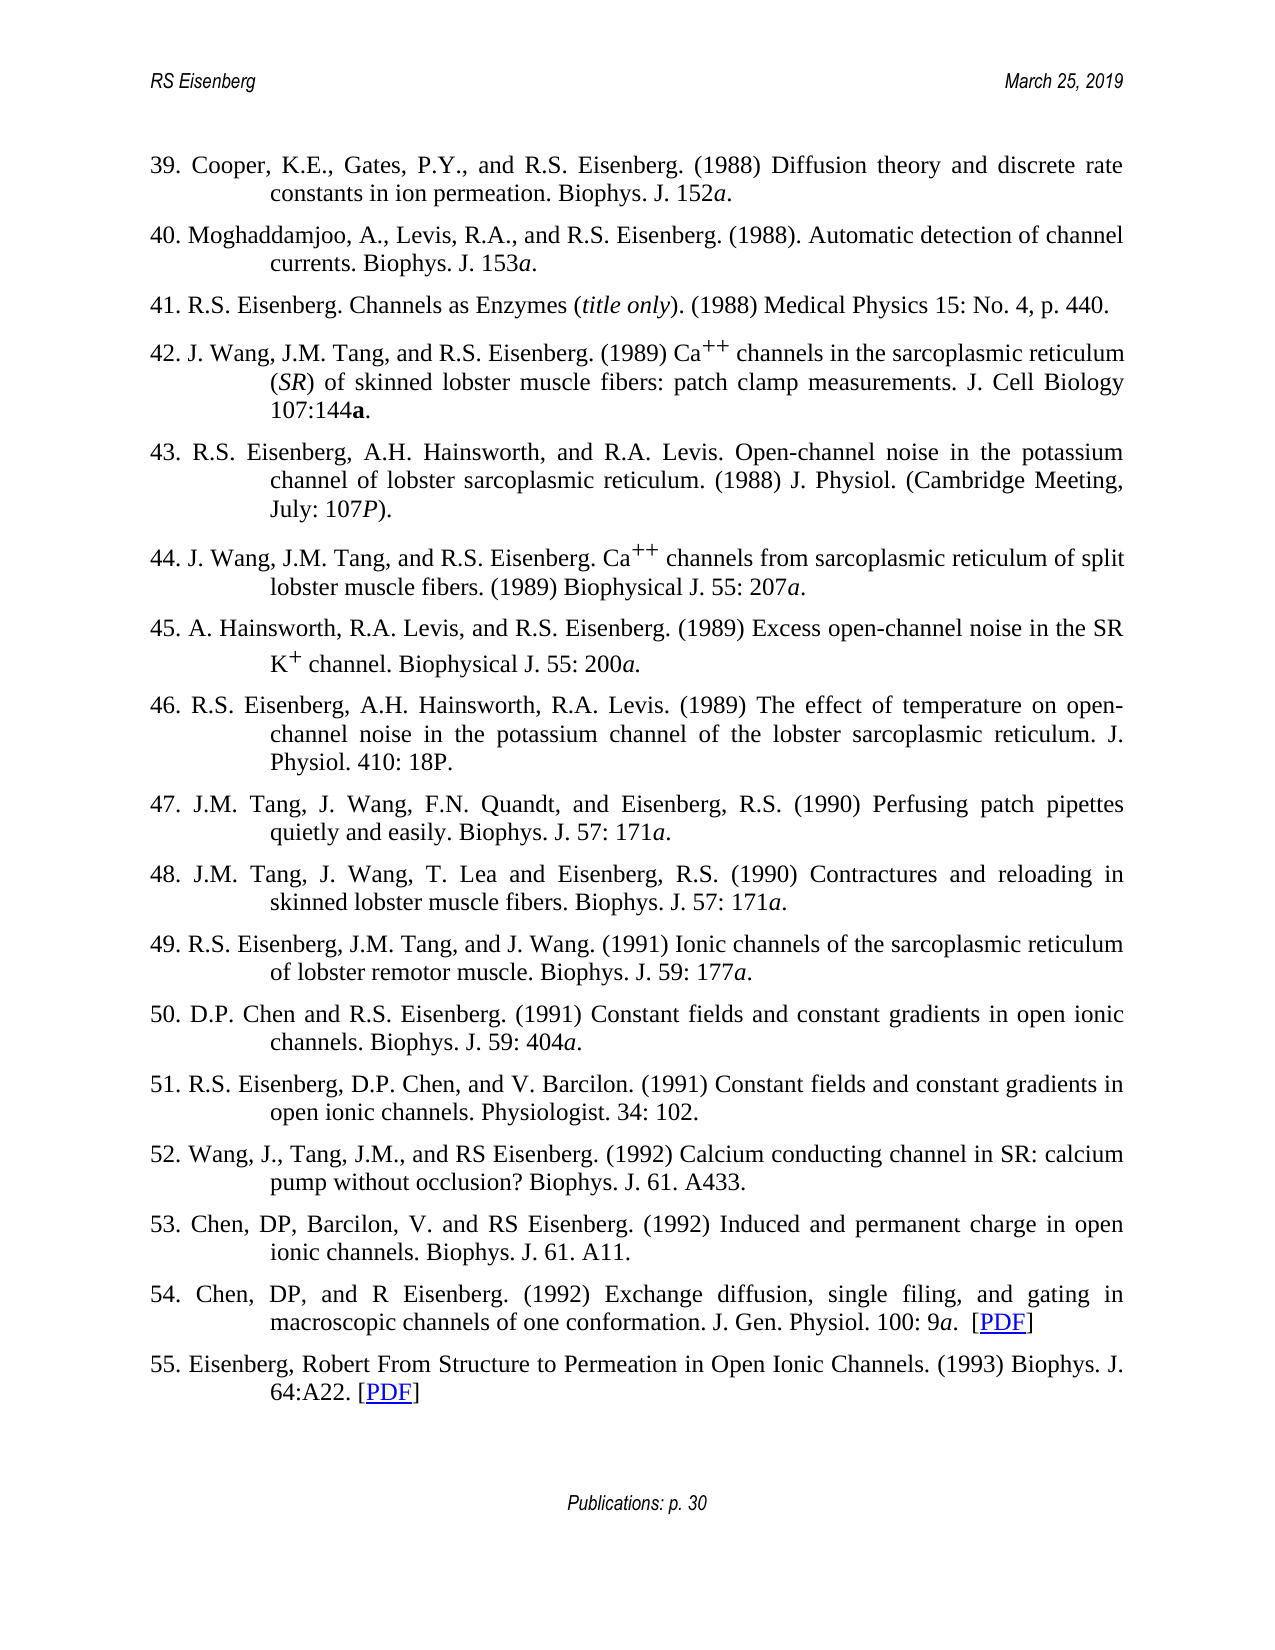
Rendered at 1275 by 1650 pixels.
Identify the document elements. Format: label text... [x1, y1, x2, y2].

text 51. R.S. Eisenberg, D.P. Chen, and V. Barcilon. (1991) Constant fields and constant gradients in open ionic channels. Physiologist. 34: 102. [150, 1069, 1125, 1126]
text 48. J.M. Tang, J. Wang, T. Lea and Eisenberg, R.S. (1990) Contractures and reloading in skinned lobster muscle fibers. Biophys. J. 57: 171a. [150, 859, 1125, 916]
text 55. Eisenberg, Robert From Structure to Permeation in Open Ionic Channels. (1993) Biophys. J. 64:A22. [PDF] [150, 1349, 1125, 1406]
text 42. J. Wang, J.M. Tang, and R.S. Eisenberg. (1989) Ca++ channels in the sarcoplasmic reticulum (SR) of skinned lobster muscle fibers: patch clamp measurements. J. Cell Biology 107:144a. [150, 331, 1125, 424]
text 47. J.M. Tang, J. Wang, F.N. Quandt, and Eisenberg, R.S. (1990) Perfusing patch pipettes quietly and easily. Biophys. J. 57: 171a. [150, 789, 1125, 846]
text 52. Wang, J., Tang, J.M., and RS Eisenberg. (1992) Calcium conducting channel in SR: calcium pump without occlusion? Biophys. J. 61. A433. [150, 1139, 1125, 1196]
text 54. Chen, DP, and R Eisenberg. (1992) Exchange diffusion, single filing, and gating in macroscopic channels of one conformation. J. Gen. Physiol. 100: 9a. [PDF] [150, 1279, 1125, 1336]
text 44. J. Wang, J.M. Tang, and R.S. Eisenberg. Ca++ channels from sarcoplasmic reticulum of split lobster muscle fibers. (1989) Biophysical J. 55: 207a. [150, 536, 1125, 600]
text 53. Chen, DP, Barcilon, V. and RS Eisenberg. (1992) Induced and permanent charge in open ionic channels. Biophys. J. 61. A11. [150, 1209, 1125, 1266]
text 40. Moghaddamjoo, A., Levis, R.A., and R.S. Eisenberg. (1988). Automatic detection of channel currents. Biophys. J. 153a. [150, 220, 1125, 277]
text 39. Cooper, K.E., Gates, P.Y., and R.S. Eisenberg. (1988) Diffusion theory and discrete rate constants in ion permeation. Biophys. J. 152a. [150, 150, 1125, 207]
text 43. R.S. Eisenberg, A.H. Hainsworth, and R.A. Levis. Open-channel noise in the potassium channel of lobster sarcoplasmic reticulum. (1988) J. Physiol. (Cambridge Meeting, July: 107P). [150, 437, 1125, 523]
text 49. R.S. Eisenberg, J.M. Tang, and J. Wang. (1991) Ionic channels of the sarcoplasmic reticulum of lobster remotor muscle. Biophys. J. 59: 177a. [150, 929, 1125, 986]
text 45. A. Hainsworth, R.A. Levis, and R.S. Eisenberg. (1989) Excess open-channel noise in the SR K+ channel. Biophysical J. 55: 200a. [150, 613, 1125, 677]
text 41. R.S. Eisenberg. Channels as Enzymes (title only). (1988) Medical Physics 15: No. 4, p. 440. [150, 290, 1125, 318]
text 46. R.S. Eisenberg, A.H. Hainsworth, R.A. Levis. (1989) The effect of temperature on open-channel noise in the potassium channel of the lobster sarcoplasmic reticulum. J. Physiol. 410: 18P. [150, 690, 1125, 776]
text 50. D.P. Chen and R.S. Eisenberg. (1991) Constant fields and constant gradients in open ionic channels. Biophys. J. 59: 404a. [150, 999, 1125, 1056]
